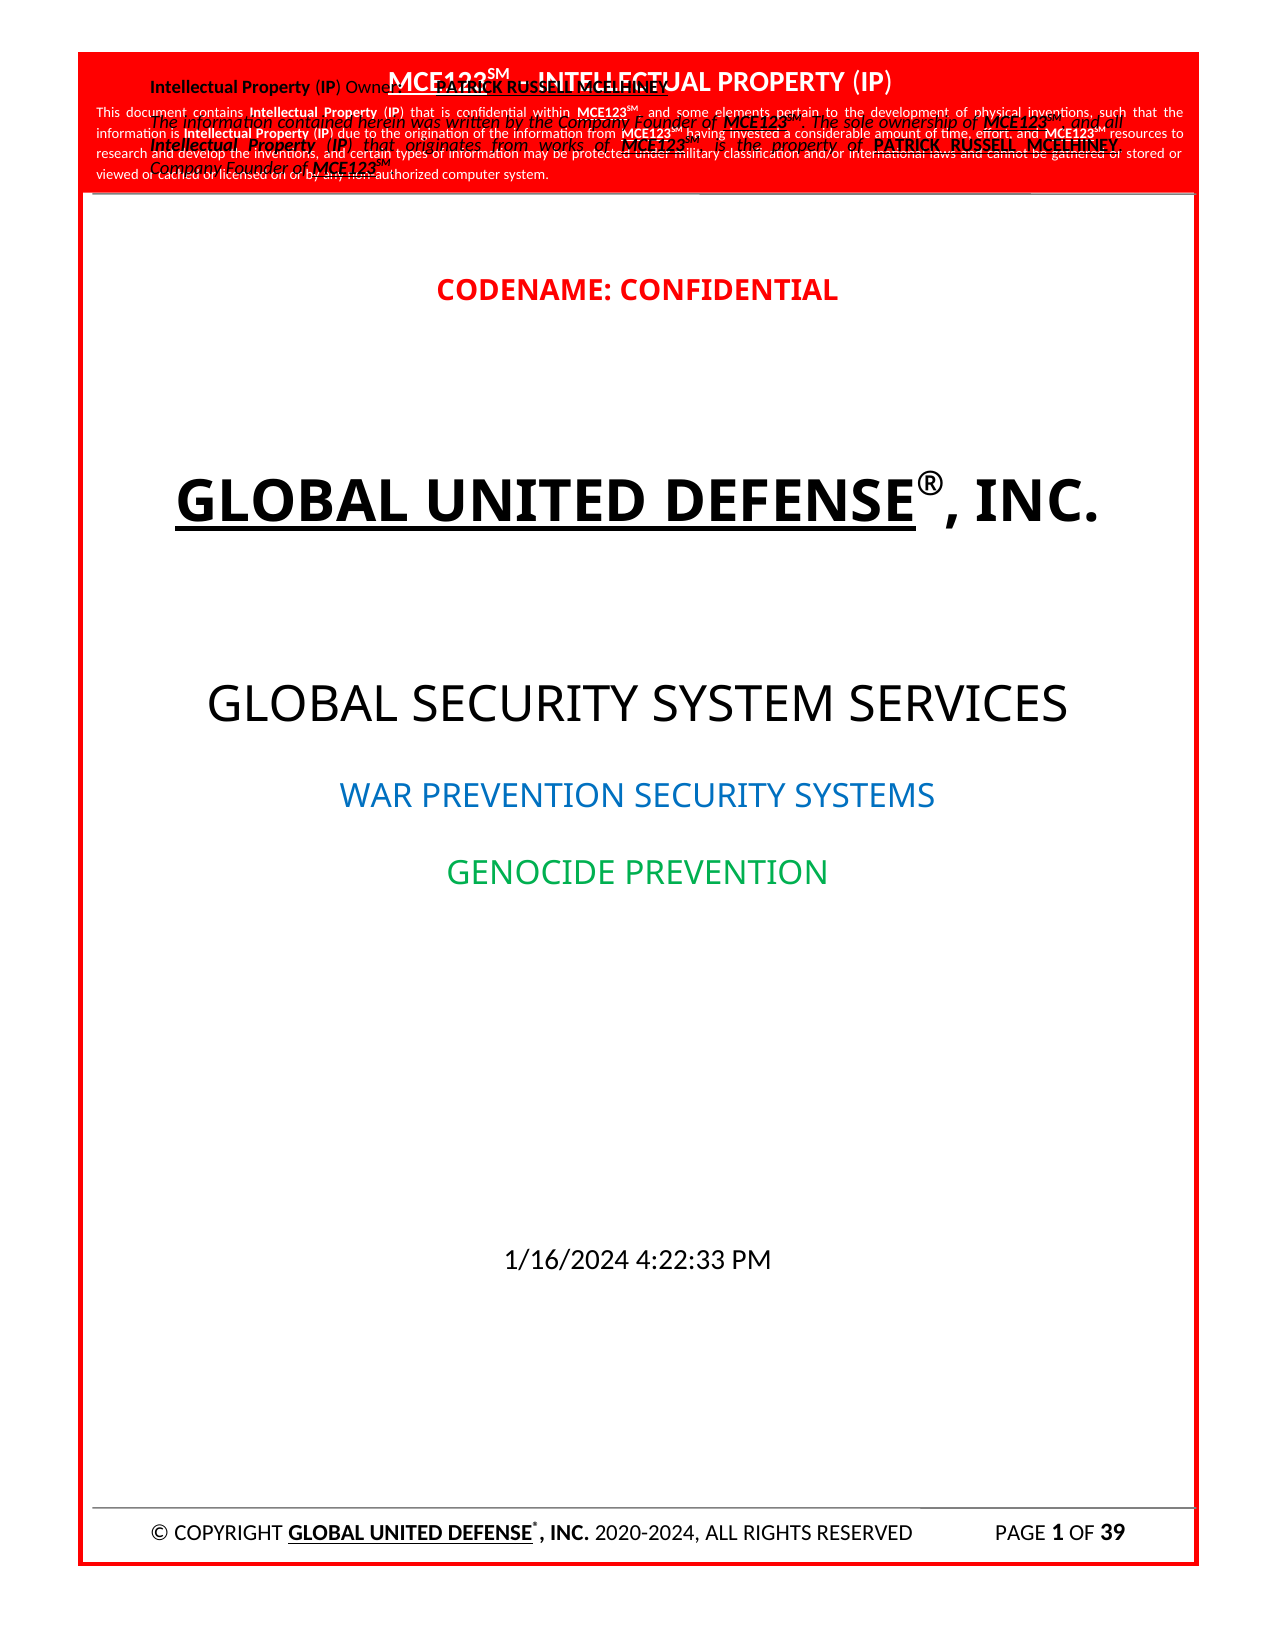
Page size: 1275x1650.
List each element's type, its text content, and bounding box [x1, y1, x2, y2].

subtitle GENOCIDE PREVENTION [150, 849, 1125, 894]
subtitle WAR PREVENTION SECURITY SYSTEMS [150, 772, 1125, 817]
text CODENAME: CONFIDENTIAL [150, 269, 1125, 309]
text GLOBAL SECURITY SYSTEM SERVICES [150, 668, 1125, 736]
text 1/16/2024 4:22:33 PM [150, 1241, 1125, 1277]
text GLOBAL UNITED DEFENSE®, INC. [150, 459, 1125, 539]
